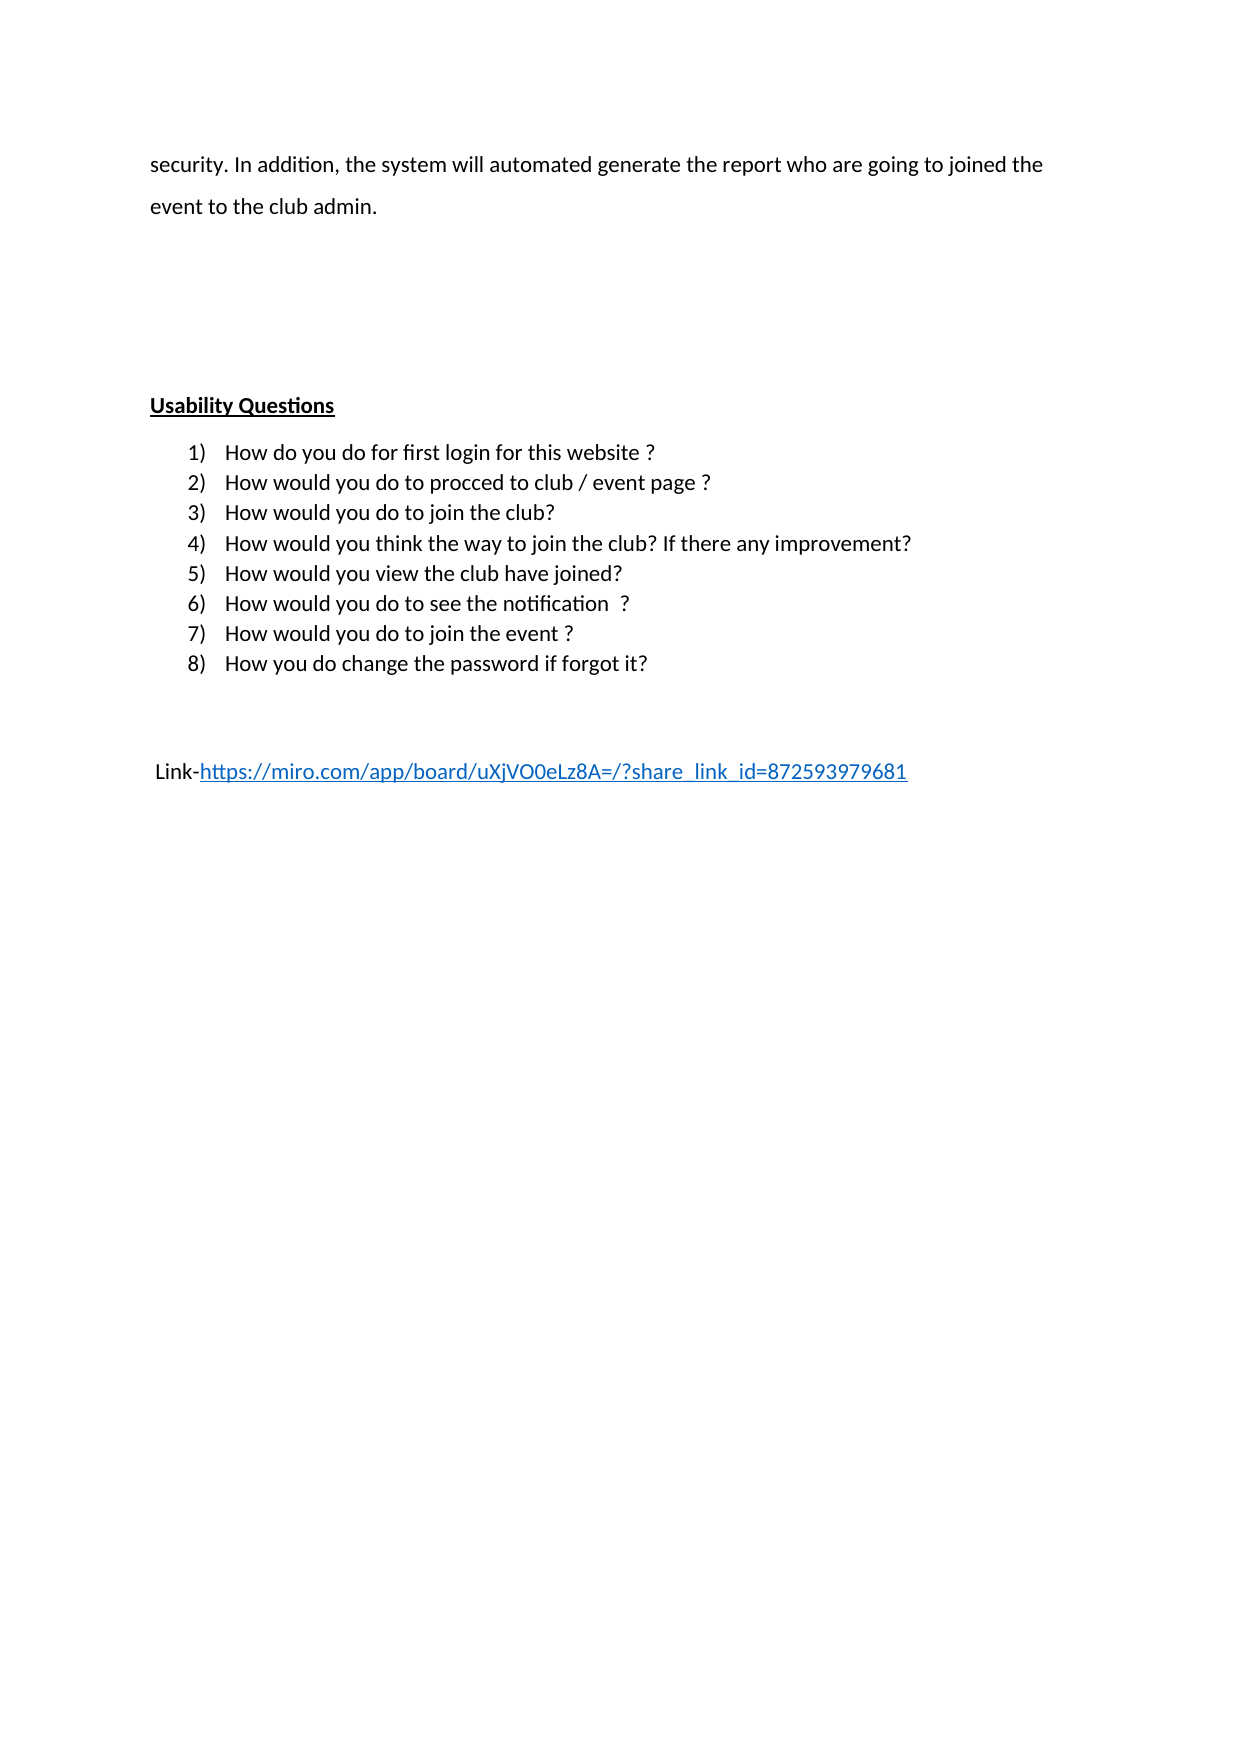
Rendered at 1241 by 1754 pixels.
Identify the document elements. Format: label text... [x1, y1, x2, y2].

text Link-https://miro.com/app/board/uXjVO0eLz8A=/?share_link_id=872593979681 [150, 757, 1090, 785]
list How would you do to see the notification ? [187, 589, 1090, 617]
list How you do change the password if forgot it? [187, 649, 1090, 678]
list How would you do to procced to club / event page ? [187, 468, 1090, 496]
list How do you do for first login for this website ? [187, 438, 1090, 466]
list How would you view the club have joined? [187, 559, 1090, 587]
list How would you do to join the event ? [187, 619, 1090, 647]
list How would you think the way to join the club? If there any improvement? [187, 529, 1090, 557]
text Usability Questions [150, 391, 1090, 419]
list How would you do to join the club? [187, 498, 1090, 527]
